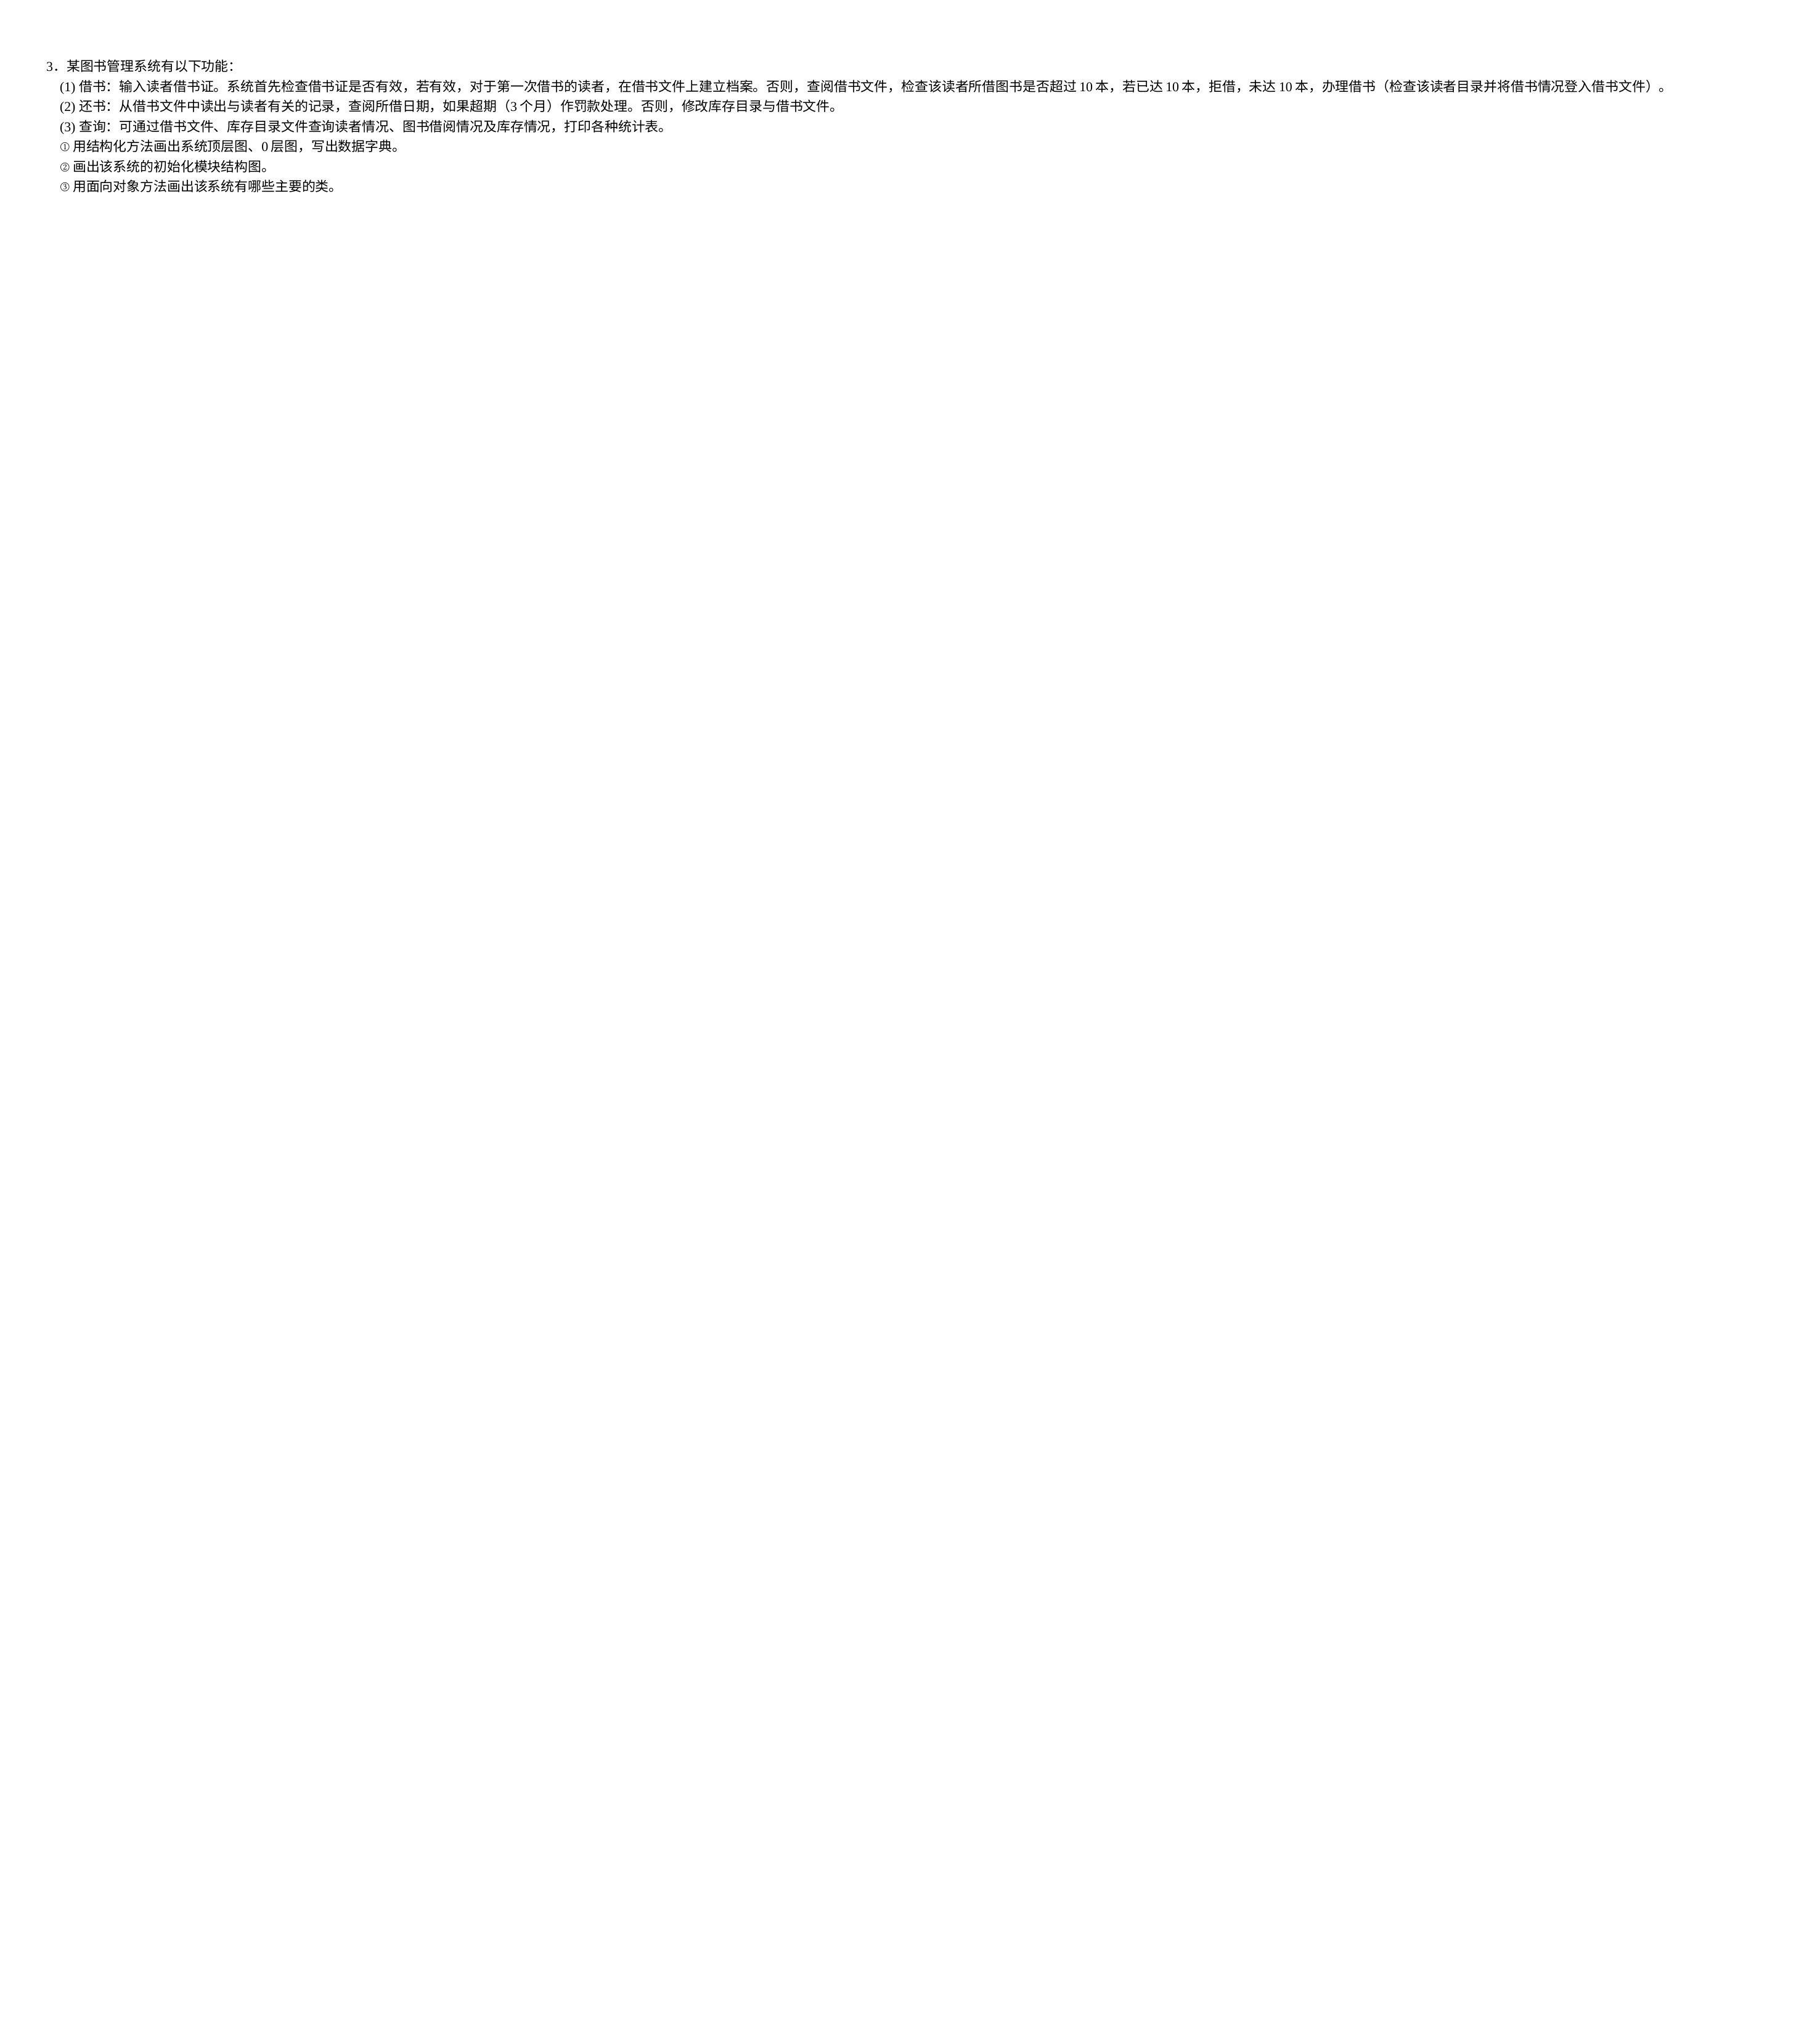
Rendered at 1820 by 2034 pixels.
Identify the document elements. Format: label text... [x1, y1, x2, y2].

text ①用结构化方法画出系统顶层图、0层图，写出数据字典。 [46, 136, 1774, 155]
text 3．某图书管理系统有以下功能： [46, 55, 1774, 75]
text (1) 借书：输入读者借书证。系统首先检查借书证是否有效，若有效，对于第一次借书的读者，在借书文件上建立档案。否则，查阅借书文件，检查该读者所借图书是否超过10本，若已达10本，拒借，未达10本，办理借书（检查该读者目录并将借书情况登入借书文件）。 [46, 75, 1774, 96]
text (3) 查询：可通过借书文件、库存目录文件查询读者情况、图书借阅情况及库存情况，打印各种统计表。 [46, 115, 1774, 136]
text (2) 还书：从借书文件中读出与读者有关的记录，查阅所借日期，如果超期（3个月）作罚款处理。否则，修改库存目录与借书文件。 [46, 96, 1774, 115]
text ③用面向对象方法画出该系统有哪些主要的类。 [46, 176, 1774, 195]
text ②画出该系统的初始化模块结构图。 [46, 155, 1774, 176]
